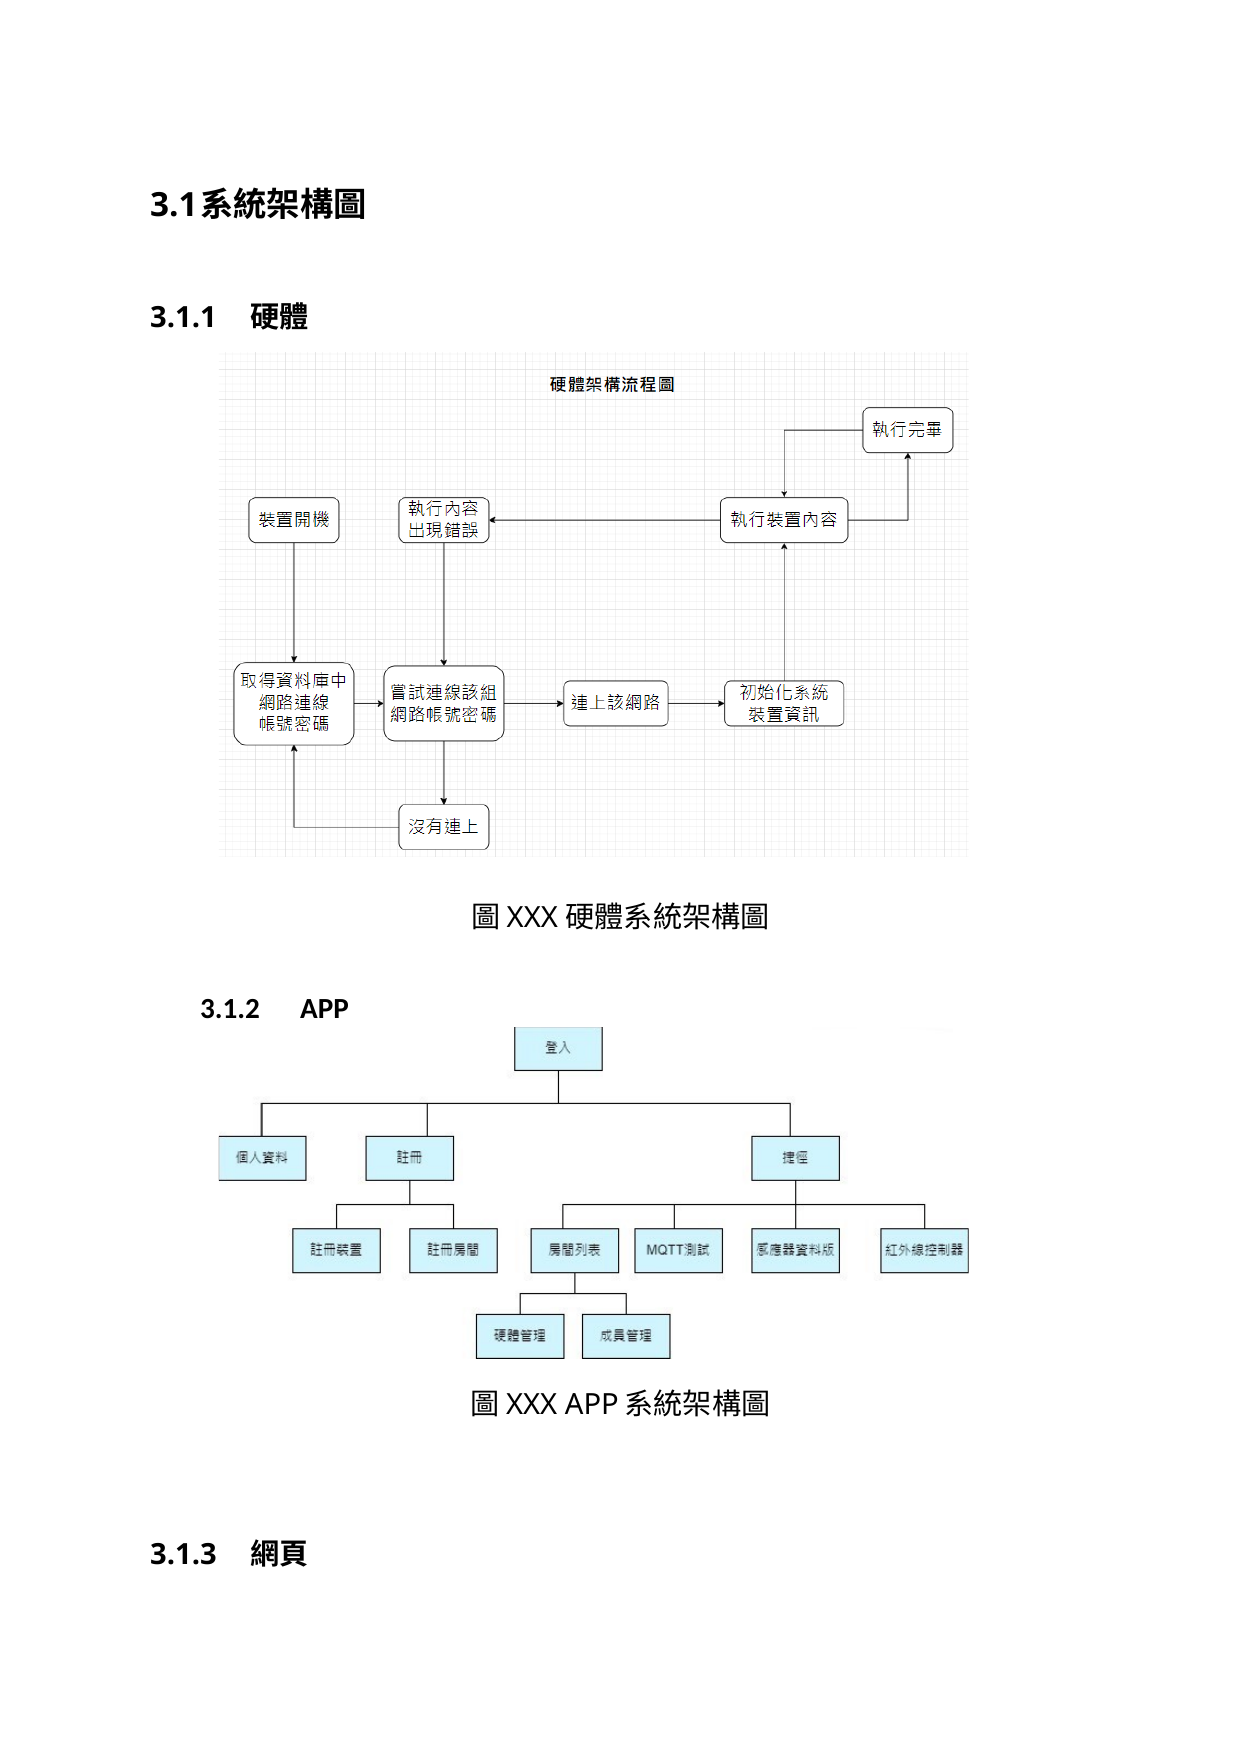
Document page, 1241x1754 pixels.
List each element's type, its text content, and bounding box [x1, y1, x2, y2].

text 圖 XXX APP系統架構圖 [150, 1364, 1090, 1439]
subtitle 3.1 系統架構圖 [150, 164, 1090, 239]
text 3.1.1 硬體 [150, 277, 1090, 352]
text 3.1.2 APP [150, 989, 1090, 1027]
text 圖 XXX 硬體系統架構圖 [150, 877, 1090, 952]
text 3.1.3 網頁 [150, 1514, 1090, 1589]
